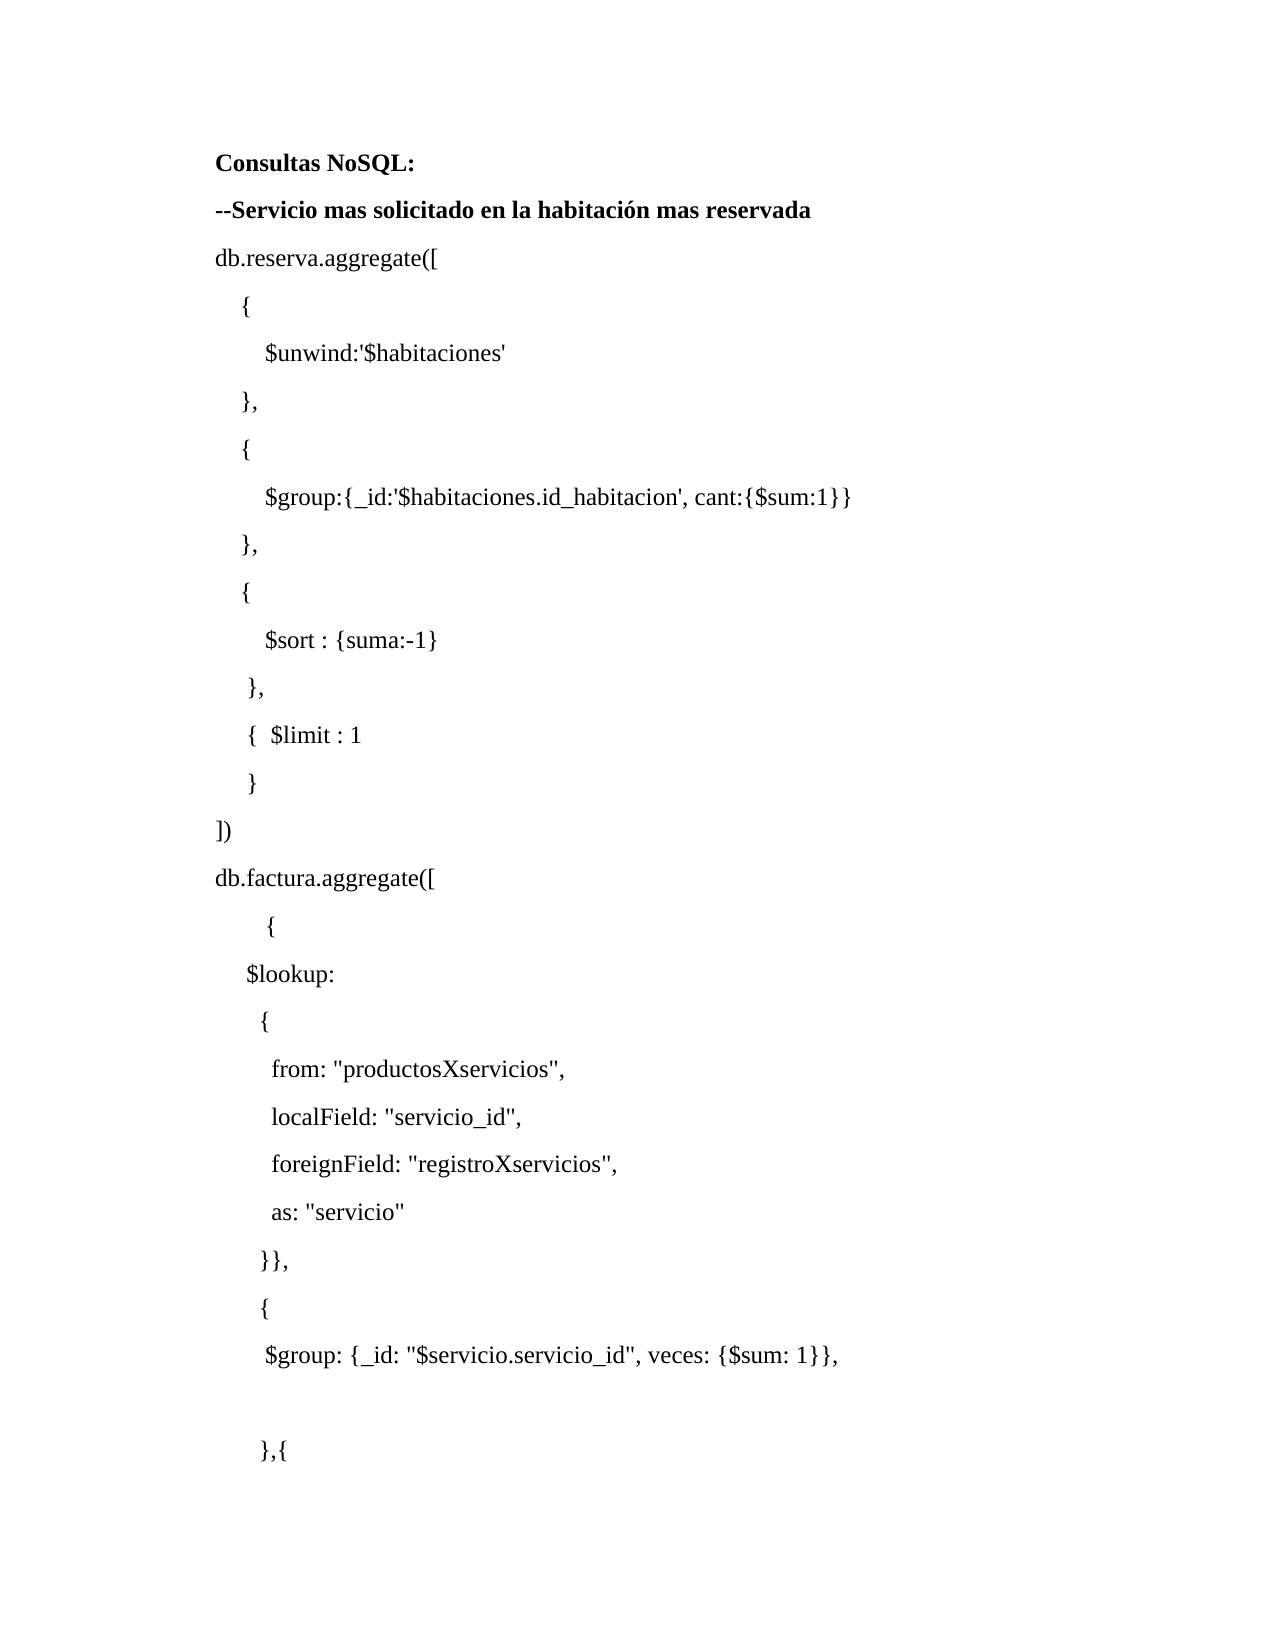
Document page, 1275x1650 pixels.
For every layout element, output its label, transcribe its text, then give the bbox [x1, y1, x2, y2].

text $group: {_id: "$servicio.servicio_id", veces: {$sum: 1}}, [215, 1340, 1098, 1369]
text db.reserva.aggregate([ [215, 243, 1098, 272]
text $unwind:'$habitaciones' [215, 338, 1098, 367]
text db.factura.aggregate([ [215, 863, 1098, 892]
text ]) [215, 816, 1098, 844]
text { $limit : 1 [215, 720, 1098, 749]
text as: "servicio" [215, 1197, 1098, 1226]
text { [215, 911, 1098, 940]
text Consultas NoSQL: [215, 148, 1098, 176]
text localField: "servicio_id", [215, 1102, 1098, 1131]
text }, [215, 386, 1098, 415]
text },{ [215, 1435, 1098, 1464]
text } [215, 768, 1098, 797]
text $sort : {suma:-1} [215, 625, 1098, 653]
text $group:{_id:'$habitaciones.id_habitacion', cant:{$sum:1}} [215, 482, 1098, 510]
text { [215, 1006, 1098, 1035]
text { [215, 434, 1098, 463]
text { [215, 1293, 1098, 1321]
text $lookup: [215, 959, 1098, 987]
text { [215, 291, 1098, 319]
text }}, [215, 1245, 1098, 1274]
text }, [215, 672, 1098, 701]
text }, [215, 529, 1098, 558]
text --Servicio mas solicitado en la habitación mas reservada [215, 195, 1098, 224]
text { [215, 577, 1098, 606]
text from: "productosXservicios", [215, 1054, 1098, 1083]
text foreignField: "registroXservicios", [215, 1149, 1098, 1178]
